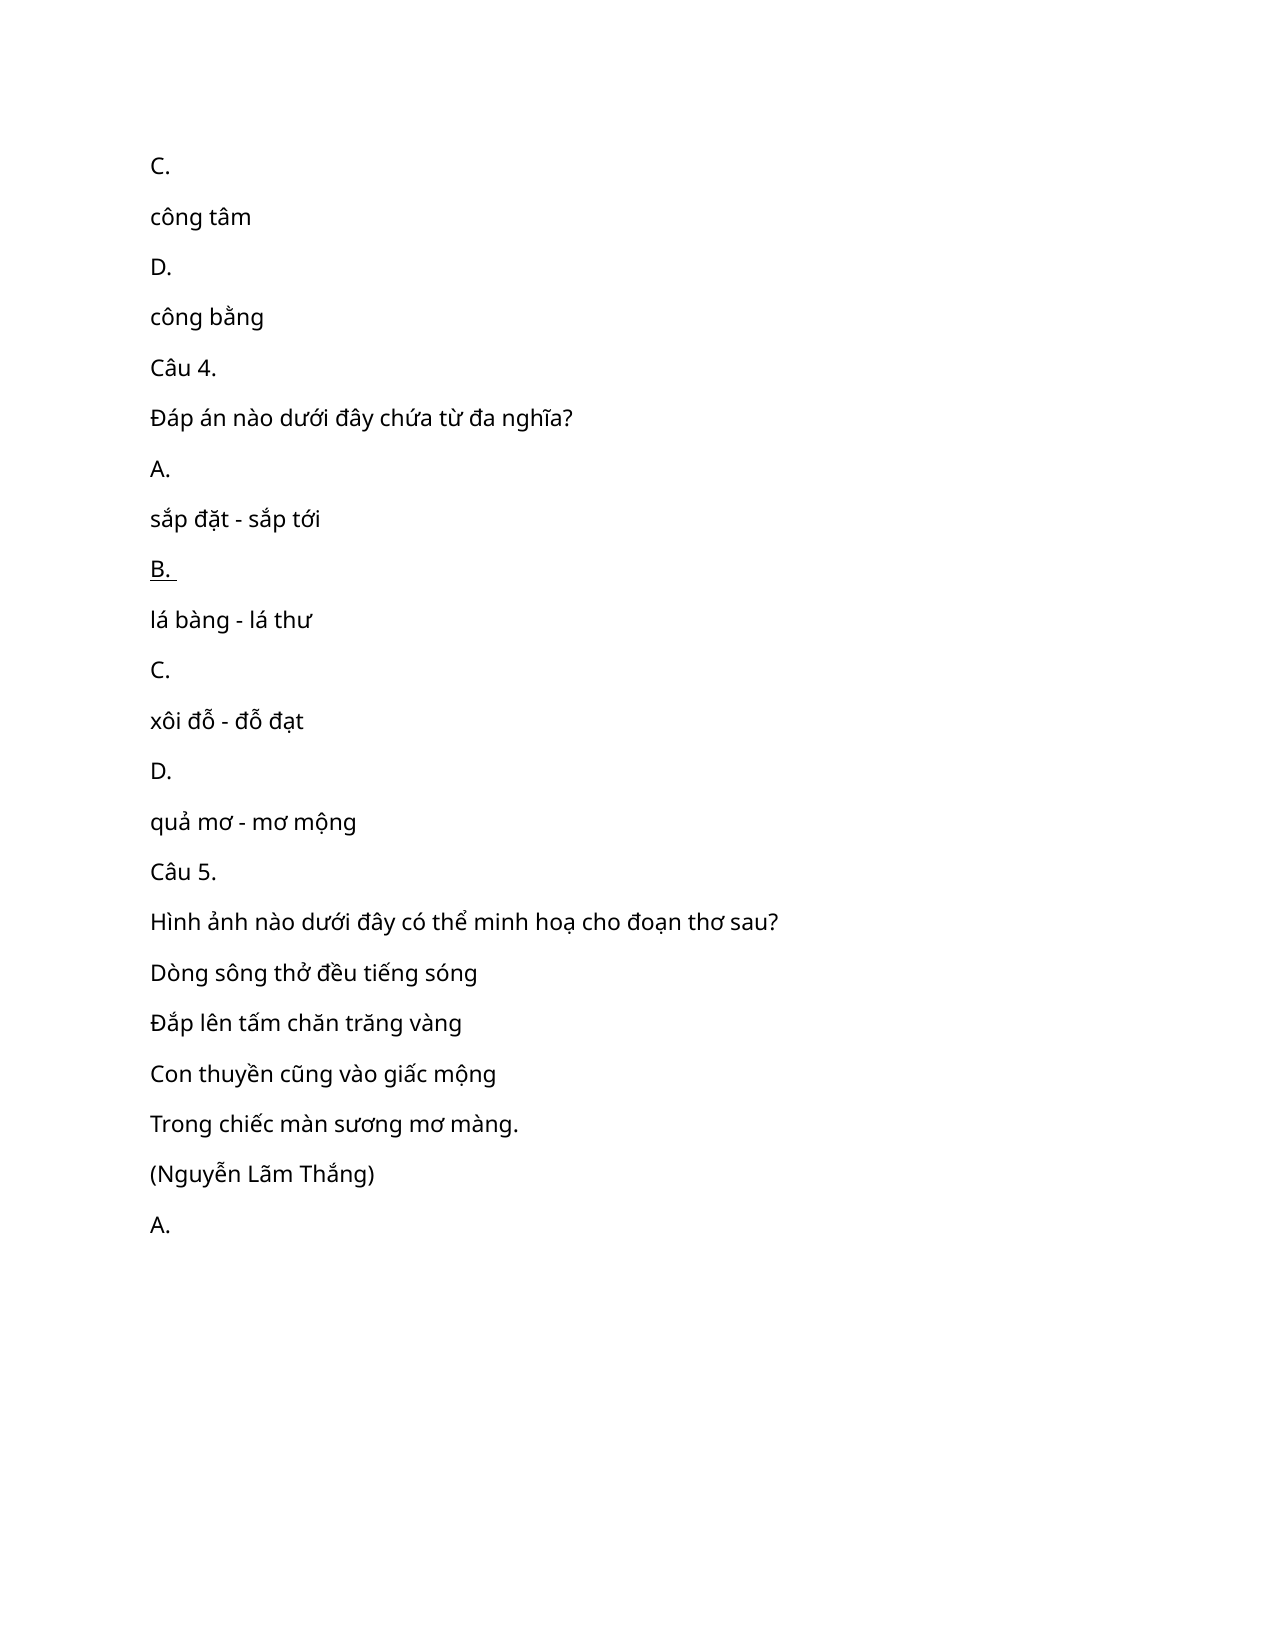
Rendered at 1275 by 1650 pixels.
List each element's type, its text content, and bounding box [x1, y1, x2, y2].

text công bằng [150, 301, 1125, 332]
text D. [150, 251, 1125, 282]
text C. [150, 150, 1125, 181]
text sắp đặt - sắp tới [150, 503, 1125, 534]
text xôi đỗ - đỗ đạt [150, 704, 1125, 736]
text Trong chiếc màn sương mơ màng. [150, 1108, 1125, 1139]
text Câu 4. [150, 352, 1125, 383]
text C. [150, 654, 1125, 685]
text Đáp án nào dưới đây chứa từ đa nghĩa? [150, 402, 1125, 433]
text công tâm [150, 200, 1125, 232]
text Hình ảnh nào dưới đây có thể minh hoạ cho đoạn thơ sau? [150, 906, 1125, 937]
text D. [150, 755, 1125, 786]
text Con thuyền cũng vào giấc mộng [150, 1057, 1125, 1089]
text Dòng sông thở đều tiếng sóng [150, 957, 1125, 988]
text lá bàng - lá thư [150, 604, 1125, 635]
text quả mơ - mơ mộng [150, 805, 1125, 837]
text Câu 5. [150, 856, 1125, 887]
text A. [150, 1209, 1125, 1240]
text Đắp lên tấm chăn trăng vàng [150, 1007, 1125, 1038]
text (Nguyễn Lãm Thắng) [150, 1158, 1125, 1189]
text B. [150, 553, 1125, 584]
text A. [150, 452, 1125, 484]
